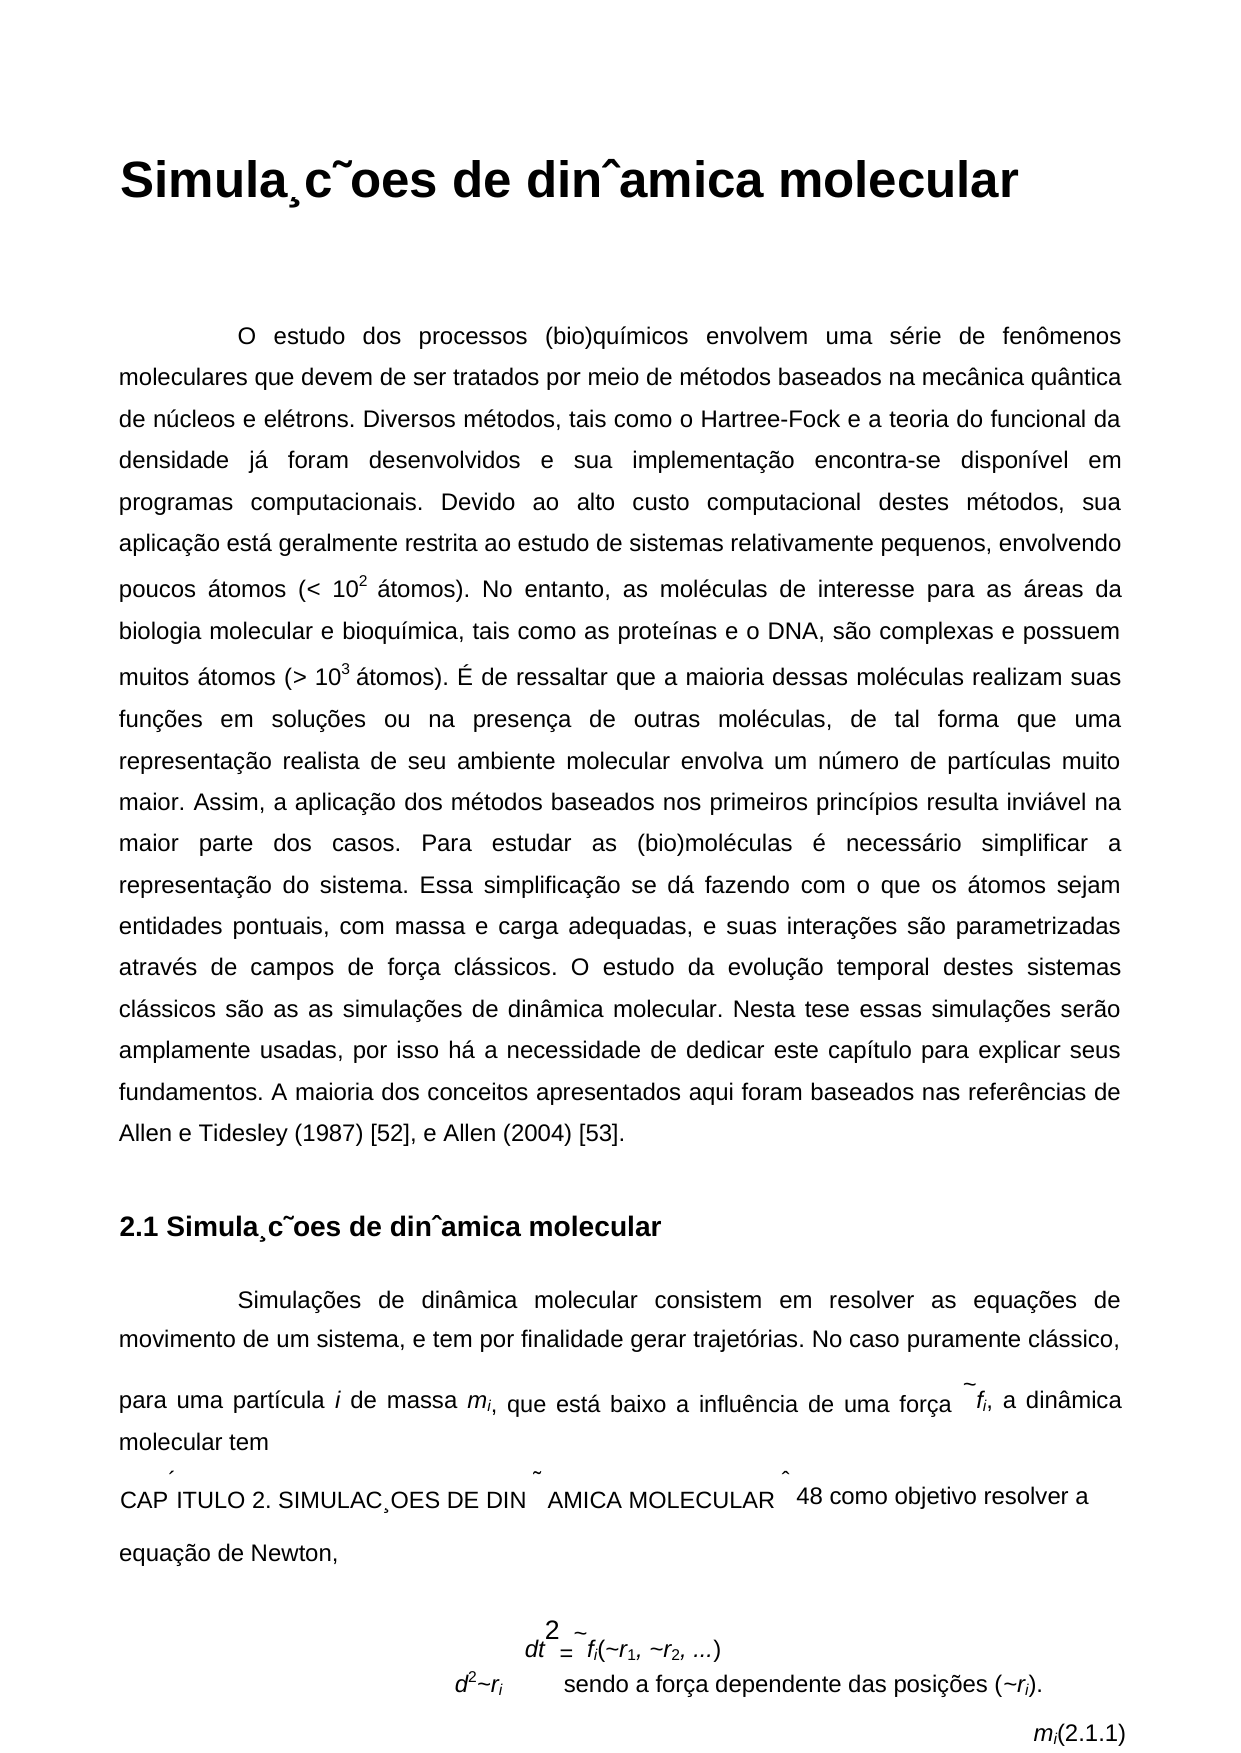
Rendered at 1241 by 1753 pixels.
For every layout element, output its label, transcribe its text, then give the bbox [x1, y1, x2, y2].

text dt2=~fi(~r1, ~r2, ...) [0, 1615, 721, 1667]
text CAP´ITULO 2. SIMULAC¸OES DE DIN ˜ AMICA MOLECULAR ˆ 48 como objetivo resolver a equação de Newton, [119, 1466, 1123, 1566]
text d2~ri [0, 1667, 502, 1699]
text sendo a força dependente das posições (~ri). [563, 1667, 1127, 1699]
text mi(2.1.1) [563, 1716, 1126, 1747]
text Simulações de dinâmica molecular consistem em resolver as equações de movimento de um sistema, e tem por finalidade gerar trajetórias. No caso puramente clássico, para uma partícula i de massa mi, que está baixo a influência de uma força ~fi, a dinâmica molecular tem [119, 1286, 1122, 1456]
text Simula¸c˜oes de dinˆamica molecular [121, 150, 1127, 209]
text 2.1 Simula¸c˜oes de dinˆamica molecular [119, 1210, 1127, 1243]
text O estudo dos processos (bio)químicos envolvem uma série de fenômenos moleculares que devem de ser tratados por meio de métodos baseados na mecânica quântica de núcleos e elétrons. Diversos métodos, tais como o Hartree-Fock e a teoria do funcional da densidade já foram desenvolvidos e sua implementação encontra-se disponível em programas computacionais. Devido ao alto custo computacional destes métodos, sua aplicação está geralmente restrita ao estudo de sistemas relativamente pequenos, envolvendo poucos átomos (< 102 átomos). No entanto, as moléculas de interesse para as áreas da biologia molecular e bioquímica, tais como as proteínas e o DNA, são complexas e possuem muitos átomos (> 103 átomos). É de ressaltar que a maioria dessas moléculas realizam suas funções em soluções ou na presença de outras moléculas, de tal forma que uma representação realista de seu ambiente molecular envolva um número de partículas muito maior. Assim, a aplicação dos métodos baseados nos primeiros princípios resulta inviável na maior parte dos casos. Para estudar as (bio)moléculas é necessário simplificar a representação do sistema. Essa simplificação se dá fazendo com o que os átomos sejam entidades pontuais, com massa e carga adequadas, e suas interações são parametrizadas através de campos de força clássicos. O estudo da evolução temporal destes sistemas clássicos são as as simulações de dinâmica molecular. Nesta tese essas simulações serão amplamente usadas, por isso há a necessidade de dedicar este capítulo para explicar seus fundamentos. A maioria dos conceitos apresentados aqui foram baseados nas referências de Allen e Tidesley (1987) [52], e Allen (2004) [53]. [119, 322, 1123, 1146]
